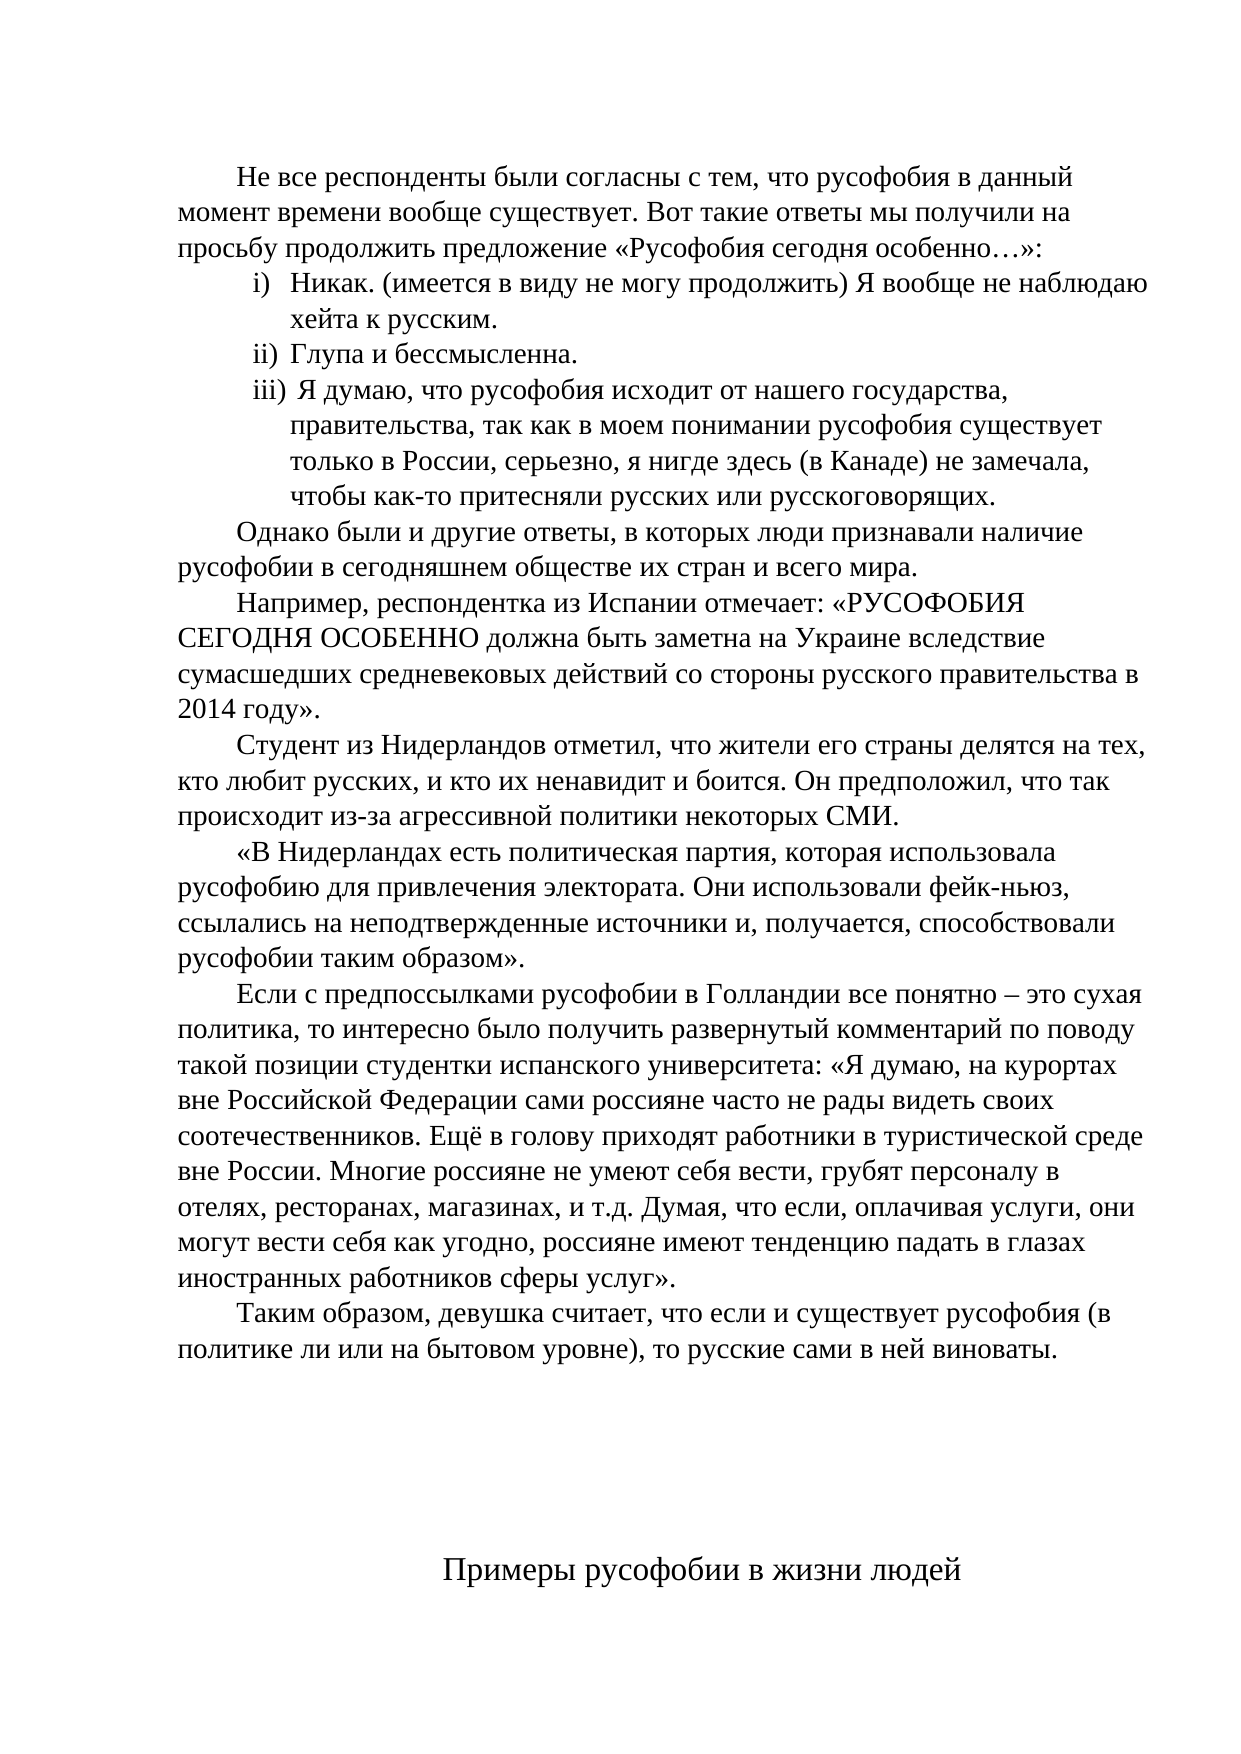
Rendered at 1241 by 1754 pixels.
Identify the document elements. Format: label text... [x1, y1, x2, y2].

list Если с предпоссылками русофобии в Голландии все понятно – это сухая политика, то интересно было получить развернутый комментарий по поводу такой позиции студентки испанского университета: «Я думаю, на курортах вне Российской Федерации сами россияне часто не рады видеть своих соотечественников. Ещё в голову приходят работники в туристической среде вне России. Многие россияне не умеют себя вести, грубят персоналу в отелях, ресторанах, магазинах, и т.д. Думая, что если, оплачивая услуги, они могут вести себя как угодно, россияне имеют тенденцию падать в глазах иностранных работников сферы услуг». [177, 976, 1152, 1293]
list Не все респонденты были согласны с тем, что русофобия в данный момент времени вообще существует. Вот такие ответы мы получили на просьбу продолжить предложение «Русофобия сегодня особенно…»: [177, 159, 1152, 263]
list «В Нидерландах есть политическая партия, которая использовала русофобию для привлечения электората. Они использовали фейк-ньюз, ссылались на неподтвержденные источники и, получается, способствовали русофобии таким образом». [177, 834, 1152, 974]
list Я думаю, что русофобия исходит от нашего государства, правительства, так как в моем понимании русофобия существует только в России, серьезно, я нигде здесь (в Канаде) не замечала, чтобы как-то притесняли русских или русскоговорящих. [252, 372, 1152, 512]
list Никак. (имеется в виду не могу продолжить) Я вообще не наблюдаю хейта к русским. [252, 265, 1152, 334]
list Глупа и бессмысленна. [252, 336, 1152, 370]
list Примеры русофобии в жизни людей [252, 1549, 1152, 1587]
list Однако были и другие ответы, в которых люди признавали наличие русофобии в сегодняшнем обществе их стран и всего мира. [177, 514, 1152, 583]
list Таким образом, девушка считает, что если и существует русофобия (в политике ли или на бытовом уровне), то русские сами в ней виноваты. [177, 1295, 1152, 1364]
list Например, респондентка из Испании отмечает: «РУСОФОБИЯ СЕГОДНЯ ОСОБЕННО должна быть заметна на Украине вследствие сумасшедших средневековых действий со стороны русского правительства в 2014 году». [177, 585, 1152, 725]
list Студент из Нидерландов отметил, что жители его страны делятся на тех, кто любит русских, и кто их ненавидит и боится. Он предположил, что так происходит из-за агрессивной политики некоторых СМИ. [177, 727, 1152, 832]
